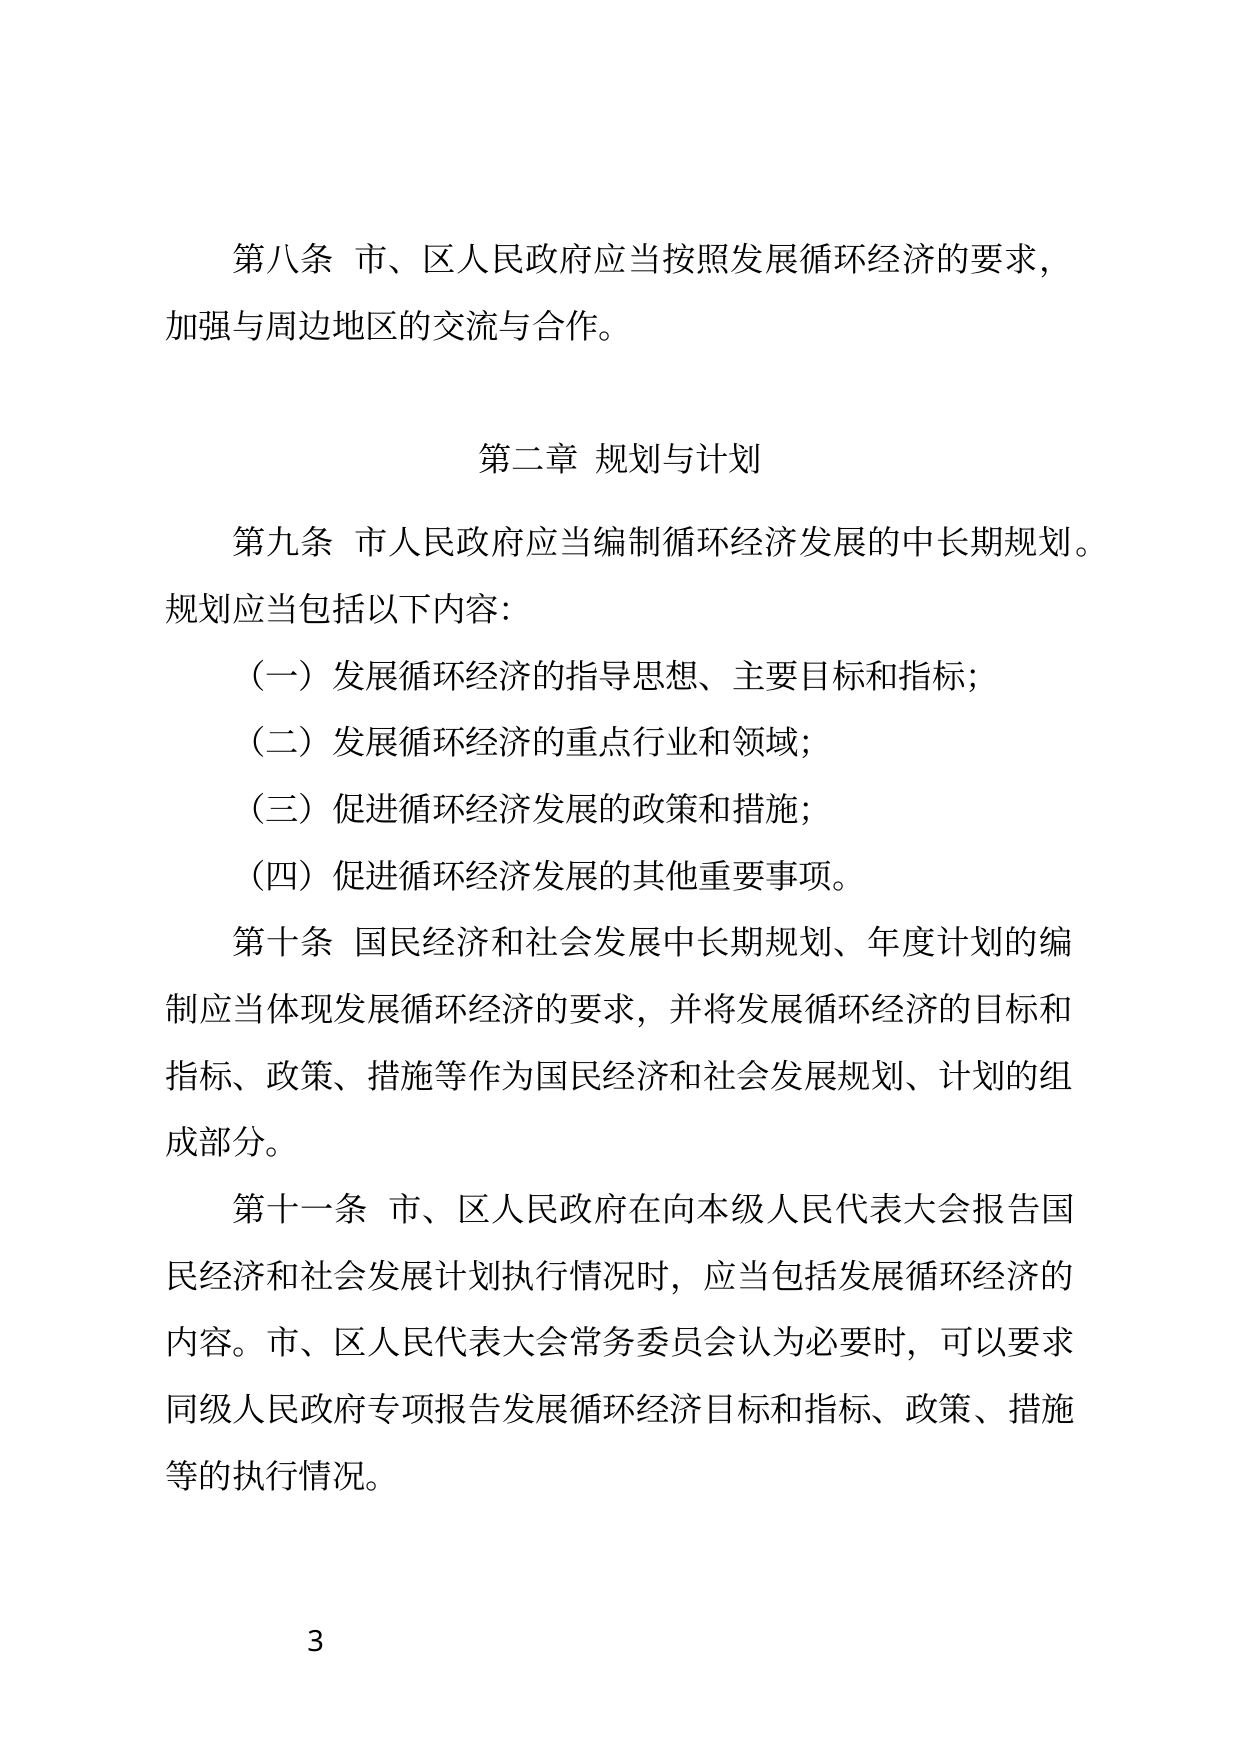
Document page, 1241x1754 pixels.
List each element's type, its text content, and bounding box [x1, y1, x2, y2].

text 第十条 国民经济和社会发展中长期规划、年度计划的编制应当体现发展循环经济的要求，并将发展循环经济的目标和指标、政策、措施等作为国民经济和社会发展规划、计划的组成部分。 [165, 901, 1075, 1168]
text 第十一条 市、区人民政府在向本级人民代表大会报告国民经济和社会发展计划执行情况时，应当包括发展循环经济的内容。市、区人民代表大会常务委员会认为必要时，可以要求同级人民政府专项报告发展循环经济目标和指标、政策、措施等的执行情况。 [165, 1168, 1075, 1501]
text 第九条 市人民政府应当编制循环经济发展的中长期规划。规划应当包括以下内容： [165, 501, 1075, 635]
text 第八条 市、区人民政府应当按照发展循环经济的要求，加强与周边地区的交流与合作。 [165, 218, 1075, 352]
text （一）发展循环经济的指导思想、主要目标和指标； [165, 635, 1075, 701]
text 第二章 规划与计划 [165, 418, 1075, 485]
text （二）发展循环经济的重点行业和领域； [165, 701, 1075, 768]
text （三）促进循环经济发展的政策和措施； [165, 768, 1075, 835]
text （四）促进循环经济发展的其他重要事项。 [165, 835, 1075, 901]
